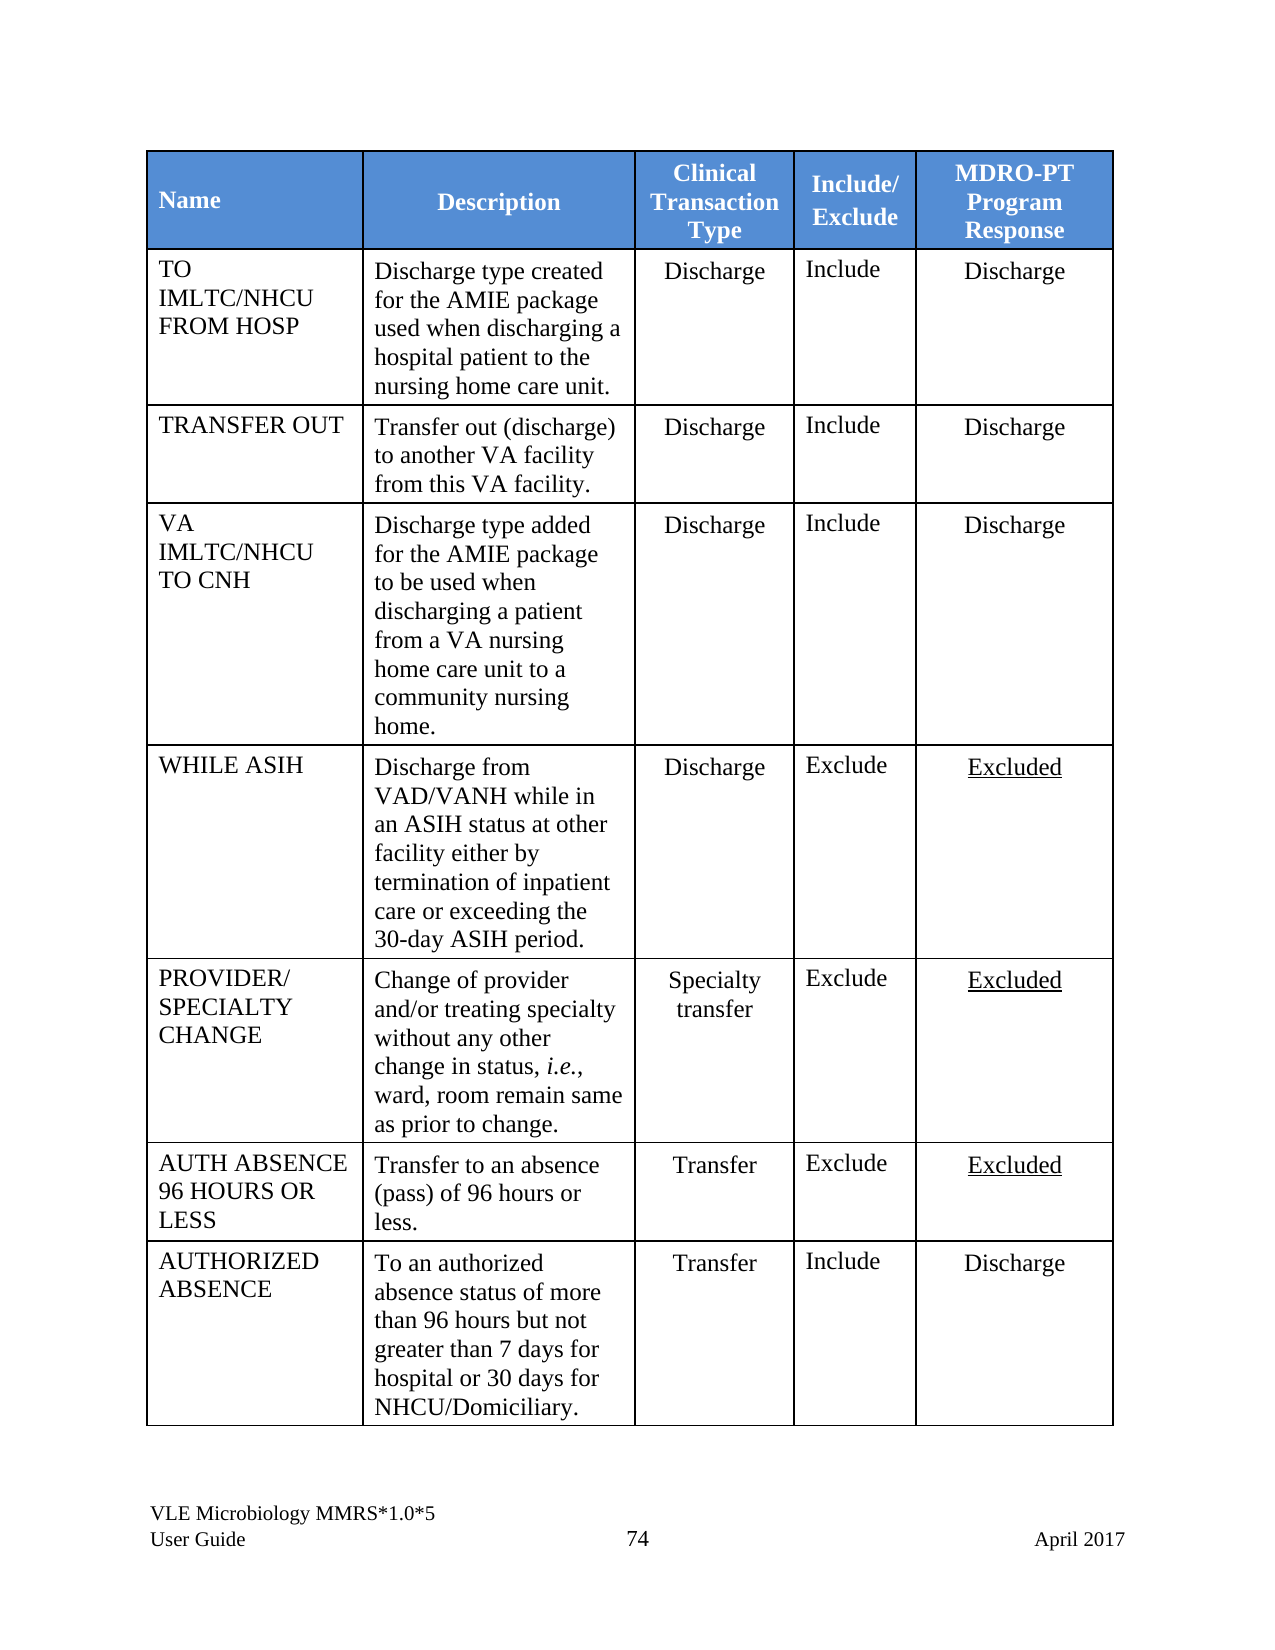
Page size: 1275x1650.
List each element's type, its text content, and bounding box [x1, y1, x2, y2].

table_header Description [364, 152, 634, 248]
table_cell Exclude [795, 1143, 915, 1240]
table_cell Excluded [917, 959, 1112, 1142]
table_cell AUTHORIZED ABSENCE [148, 1242, 362, 1424]
table_cell TRANSFER OUT [148, 406, 362, 502]
table_cell Specialty transfer [636, 959, 793, 1142]
table_cell Discharge [636, 504, 793, 744]
table_cell Exclude [795, 959, 915, 1142]
table_cell Discharge [917, 250, 1112, 404]
table_cell WHILE ASIH [148, 746, 362, 957]
table_cell Transfer [636, 1143, 793, 1240]
table_cell Discharge [636, 250, 793, 404]
table_cell Discharge [917, 406, 1112, 502]
table_cell Discharge type added for the AMIE package to be used when discharging a patient from a VA nursing home care unit to a community nursing home. [364, 504, 634, 744]
table_cell Excluded [917, 1143, 1112, 1240]
table_cell Discharge [636, 406, 793, 502]
table_cell PROVIDER/SPECIALTY CHANGE [148, 959, 362, 1142]
table_header MDRO-PT Program Response [917, 152, 1112, 248]
table_cell Include [795, 250, 915, 404]
table_cell Discharge [917, 504, 1112, 744]
table_cell Excluded [917, 746, 1112, 957]
table_cell Exclude [795, 746, 915, 957]
table_cell To an authorized absence status of more than 96 hours but not greater than 7 days for hospital or 30 days for NHCU/Domiciliary. [364, 1242, 634, 1424]
table_cell VA IMLTC/NHCU TO CNH [148, 504, 362, 744]
table_cell Include [795, 504, 915, 744]
table_header Clinical Transaction Type [636, 152, 793, 248]
table_cell Transfer to an absence (pass) of 96 hours or less. [364, 1143, 634, 1240]
table_cell Transfer [636, 1242, 793, 1424]
table_cell Change of provider and/or treating specialty without any other change in status, i.e., ward, room remain same as prior to change. [364, 959, 634, 1142]
table_cell Discharge [636, 746, 793, 957]
table_cell TO IMLTC/NHCU FROM HOSP [148, 250, 362, 404]
table_cell Transfer out (discharge) to another VA facility from this VA facility. [364, 406, 634, 502]
table_cell Discharge from VAD/VANH while in an ASIH status at other facility either by termination of inpatient care or exceeding the 30-day ASIH period. [364, 746, 634, 957]
table_cell Include [795, 1242, 915, 1424]
table_cell AUTH ABSENCE 96 HOURS OR LESS [148, 1143, 362, 1240]
table_cell Discharge type created for the AMIE package used when discharging a hospital patient to the nursing home care unit. [364, 250, 634, 404]
table_cell Discharge [917, 1242, 1112, 1424]
table_header Name [148, 152, 362, 248]
table_header Include/ Exclude [795, 152, 915, 248]
table_cell Include [795, 406, 915, 502]
